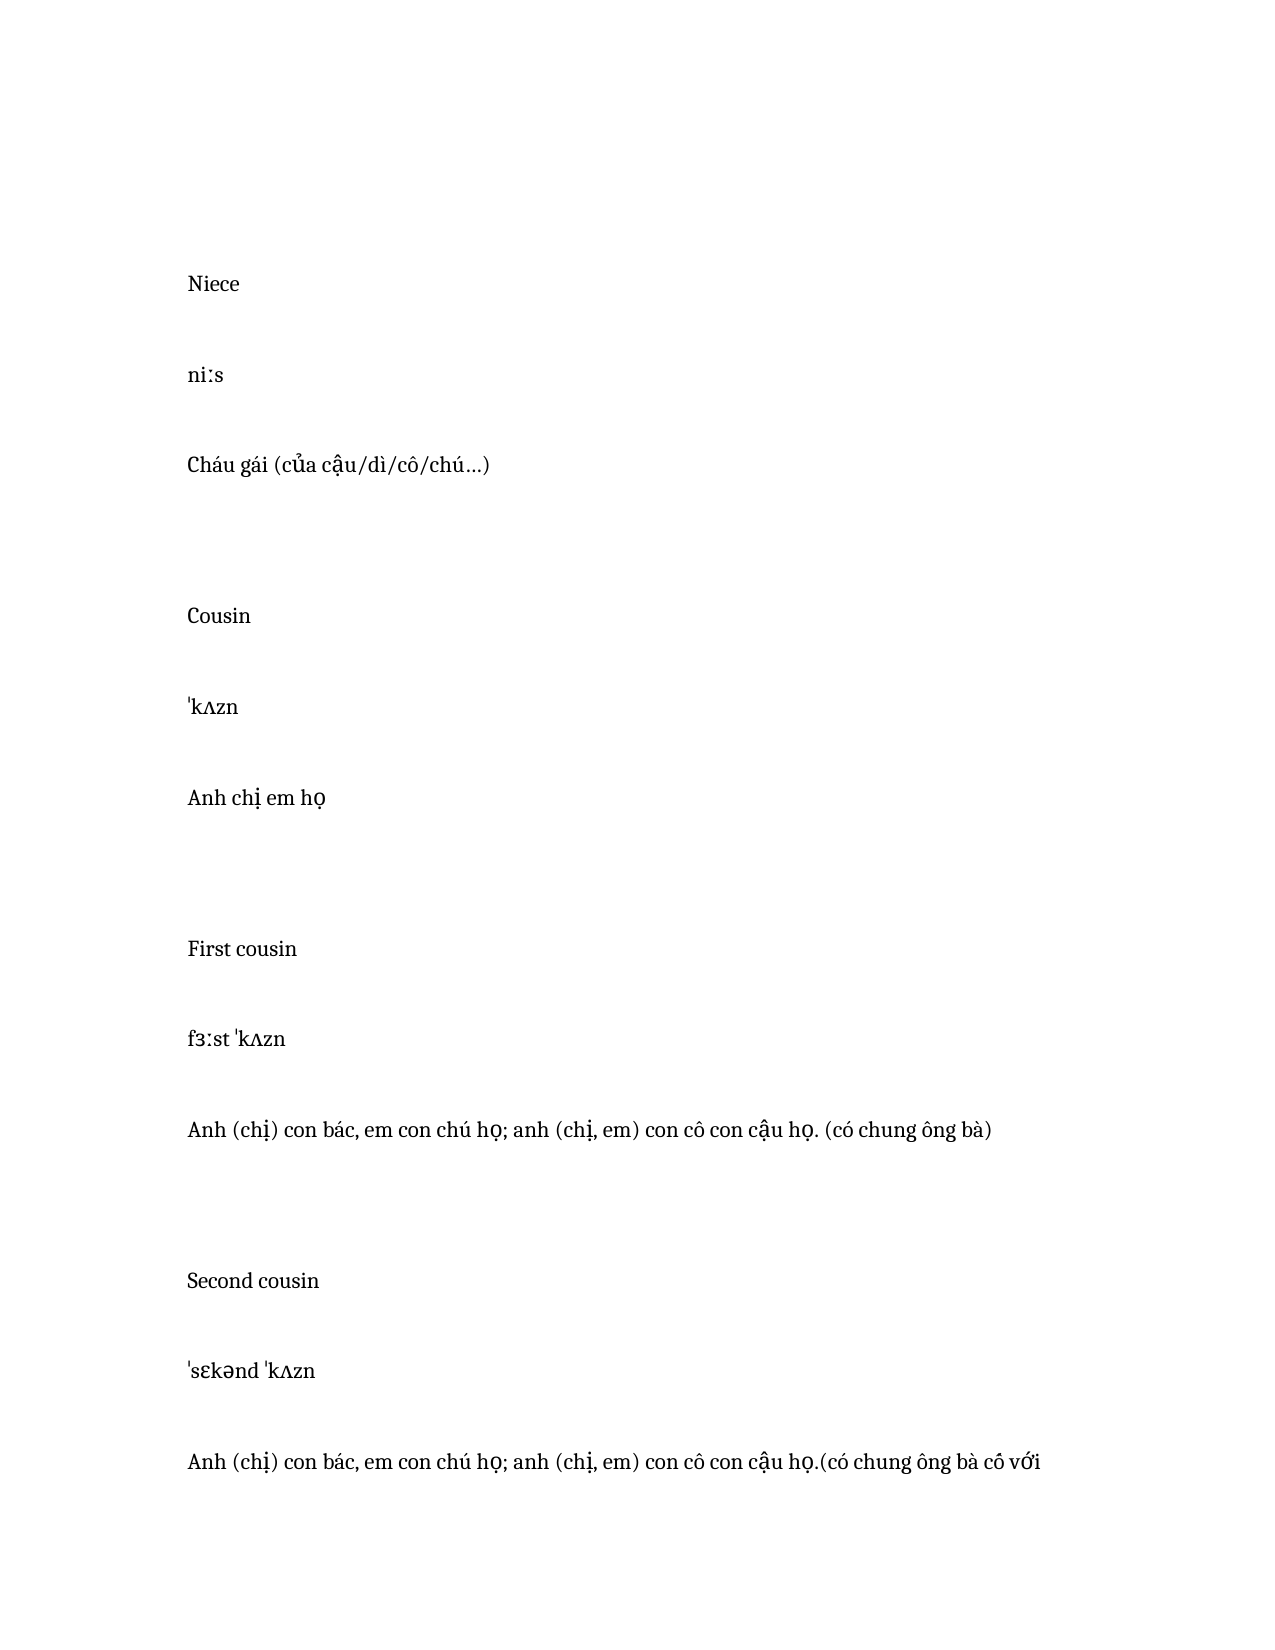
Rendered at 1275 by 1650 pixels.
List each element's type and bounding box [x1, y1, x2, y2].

text [187, 150, 1087, 1475]
